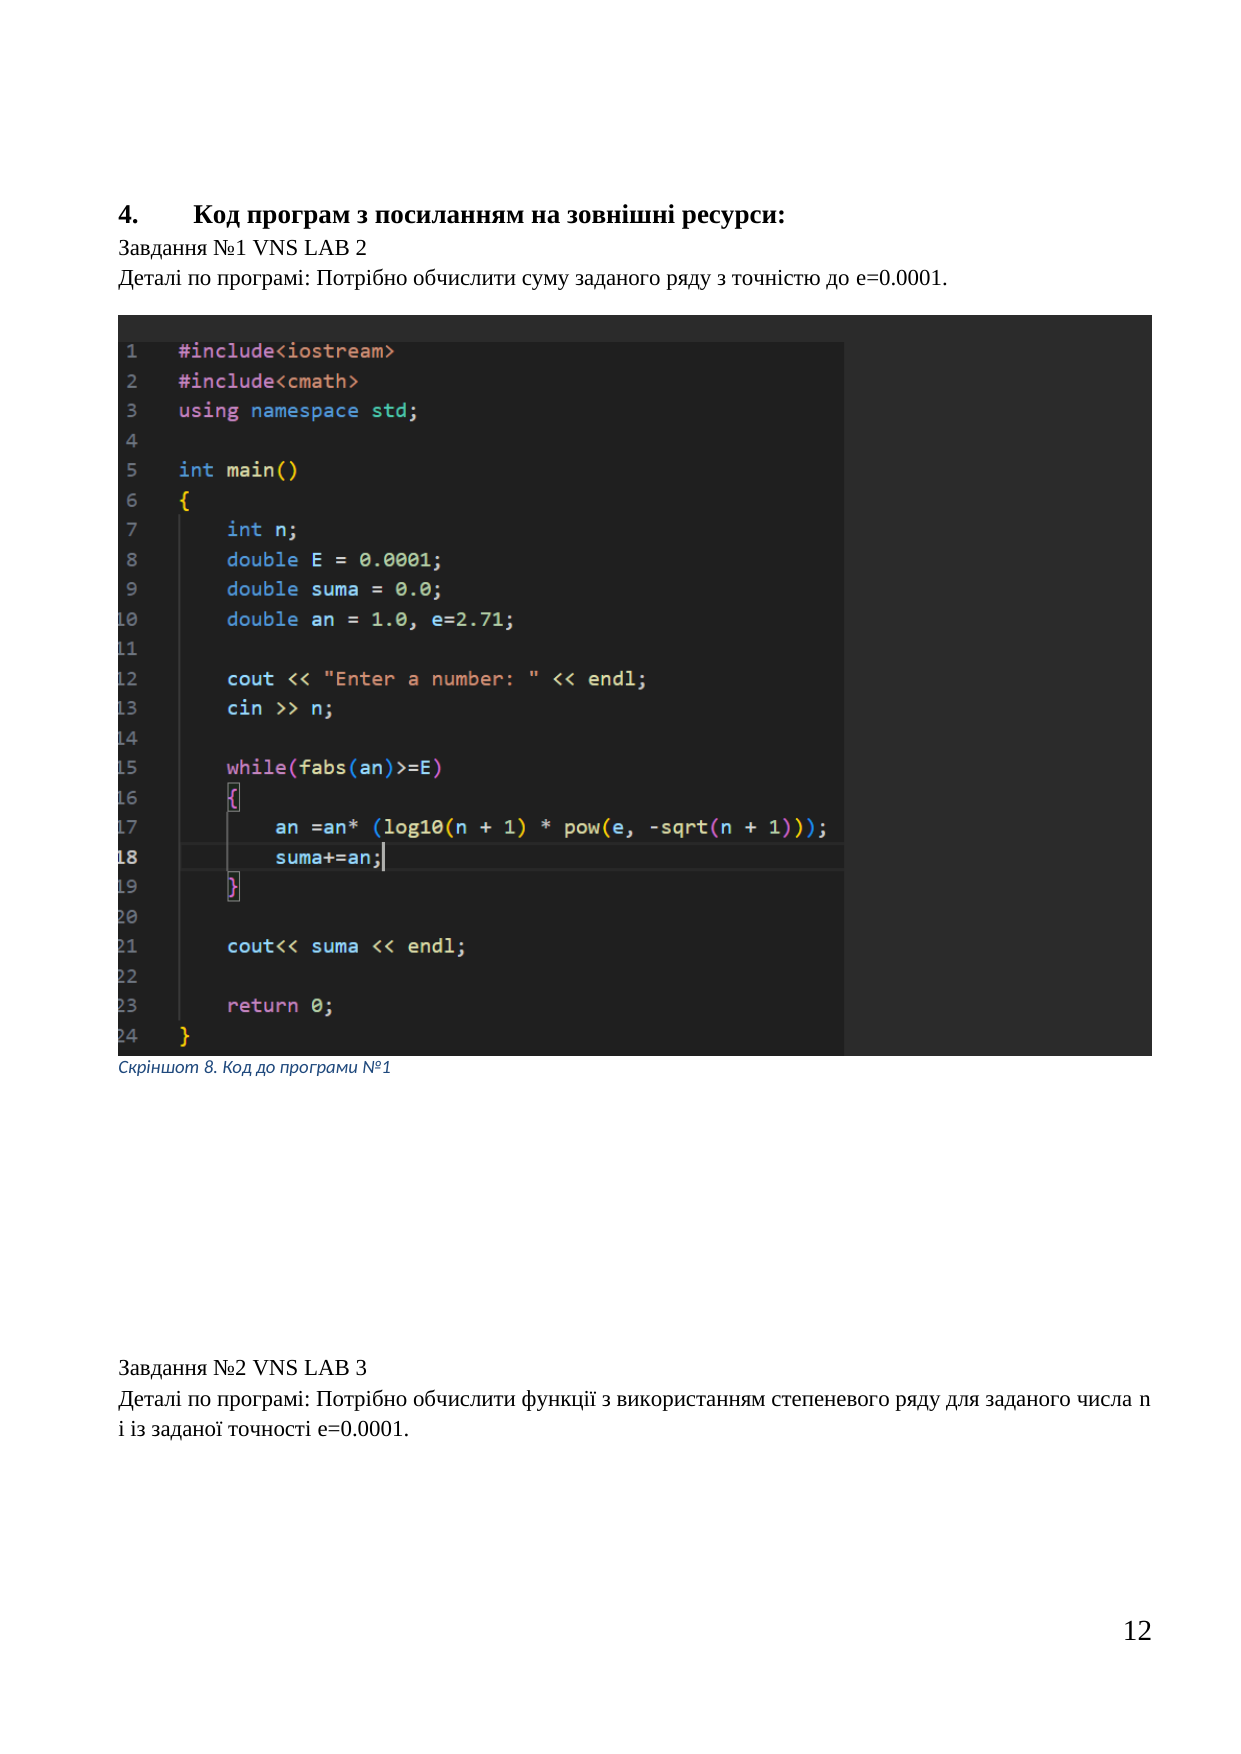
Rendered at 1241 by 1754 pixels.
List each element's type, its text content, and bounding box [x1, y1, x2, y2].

text Завдання №2 VNS LAB 3 Деталі по програмі: Потрібно обчислити функції з використанням степеневого ряду для заданого числа n і із заданої точності e=0.0001. [118, 1354, 1152, 1441]
text Завдання №1 VNS LAB 2 Деталі по програмі: Потрібно обчислити суму заданого ряду з точністю до e=0.0001. [118, 234, 1152, 290]
subtitle 4. Код програм з посиланням на зовнішні ресурси: [118, 198, 1152, 229]
text Скріншот 8. Код до програми №1 [118, 1056, 1152, 1078]
picture [118, 342, 845, 1056]
